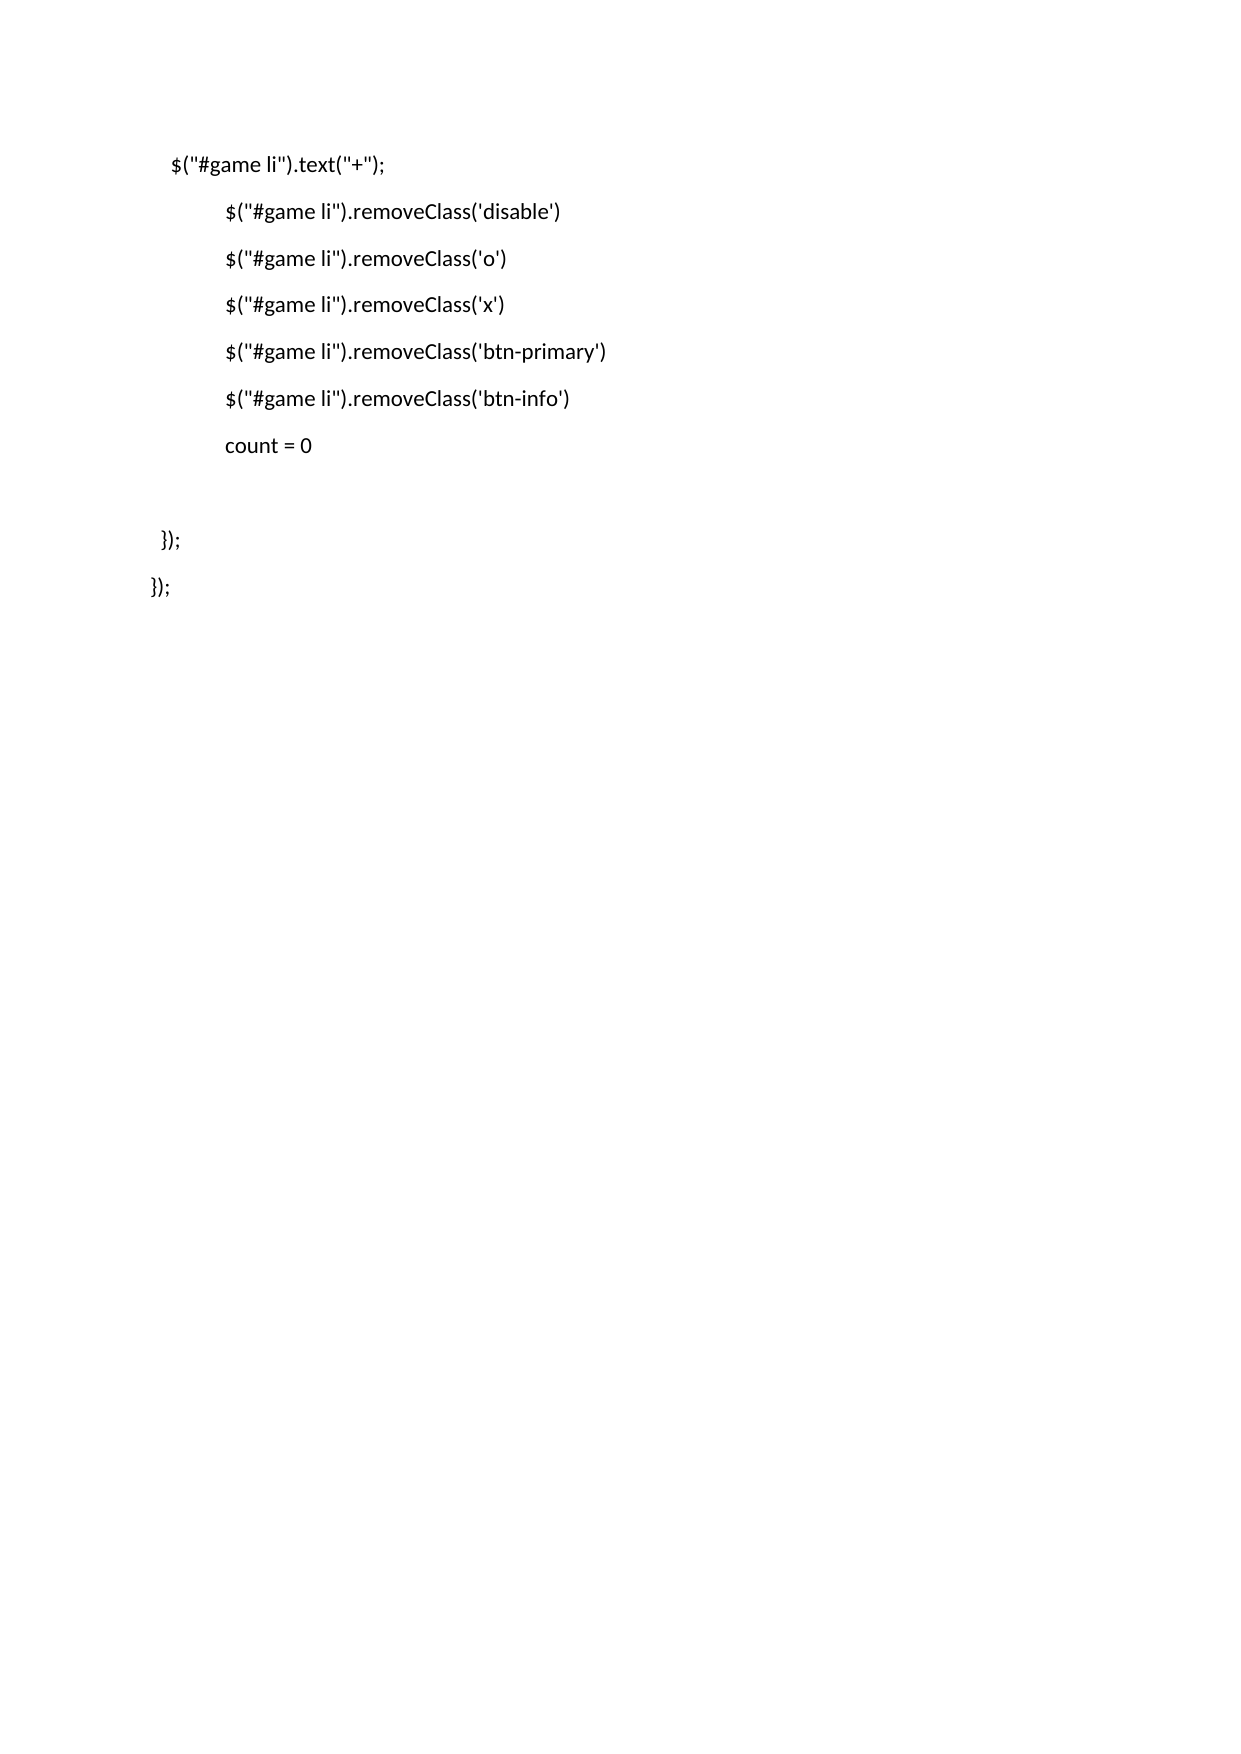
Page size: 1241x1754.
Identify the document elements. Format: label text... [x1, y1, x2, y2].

text }); [150, 525, 1090, 553]
text $("#game li").removeClass('btn-primary') [150, 337, 1090, 366]
text count = 0 [150, 431, 1090, 459]
text $("#game li").removeClass('o') [150, 244, 1090, 272]
text $("#game li").removeClass('x') [150, 291, 1090, 319]
text $("#game li").text("+"); [150, 150, 1090, 178]
text $("#game li").removeClass('btn-info') [150, 384, 1090, 412]
text $("#game li").removeClass('disable') [150, 197, 1090, 225]
text }); [150, 572, 1090, 600]
